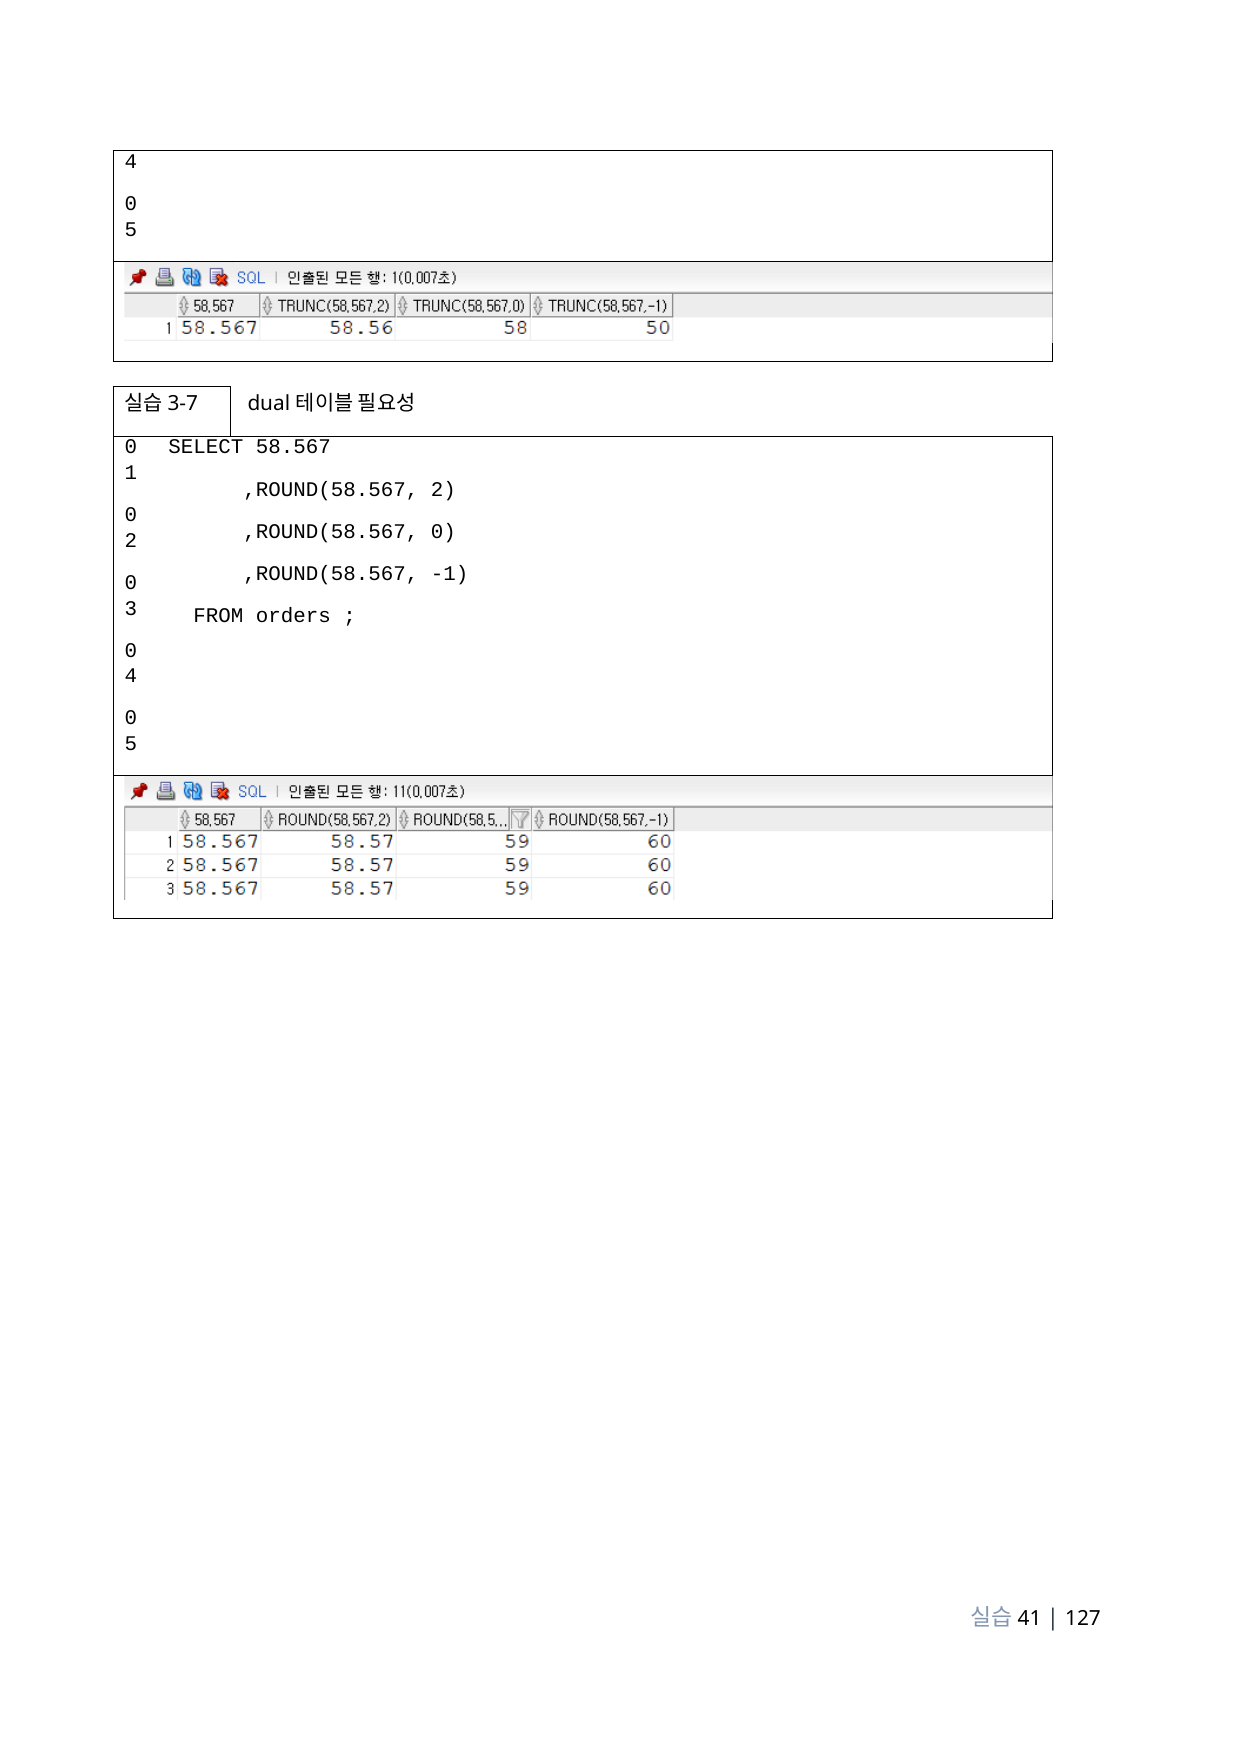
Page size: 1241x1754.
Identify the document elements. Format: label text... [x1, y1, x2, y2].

table_cell [114, 776, 1052, 918]
table_cell SELECT 58.567 ,ROUND(58.567, 2) ,ROUND(58.567, 0) ,ROUND(58.567, -1) FROM orders ; [157, 437, 1052, 775]
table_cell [157, 151, 1052, 261]
table_cell [114, 262, 1052, 361]
table_header 실습 3-7 [114, 387, 230, 436]
picture [124, 776, 1053, 900]
table_cell 01 02 03 04 05 [114, 151, 157, 261]
picture [124, 262, 1053, 343]
table_cell 01 02 03 04 05 [114, 437, 157, 775]
table_header dual 테이블 필요성 [231, 386, 1053, 436]
